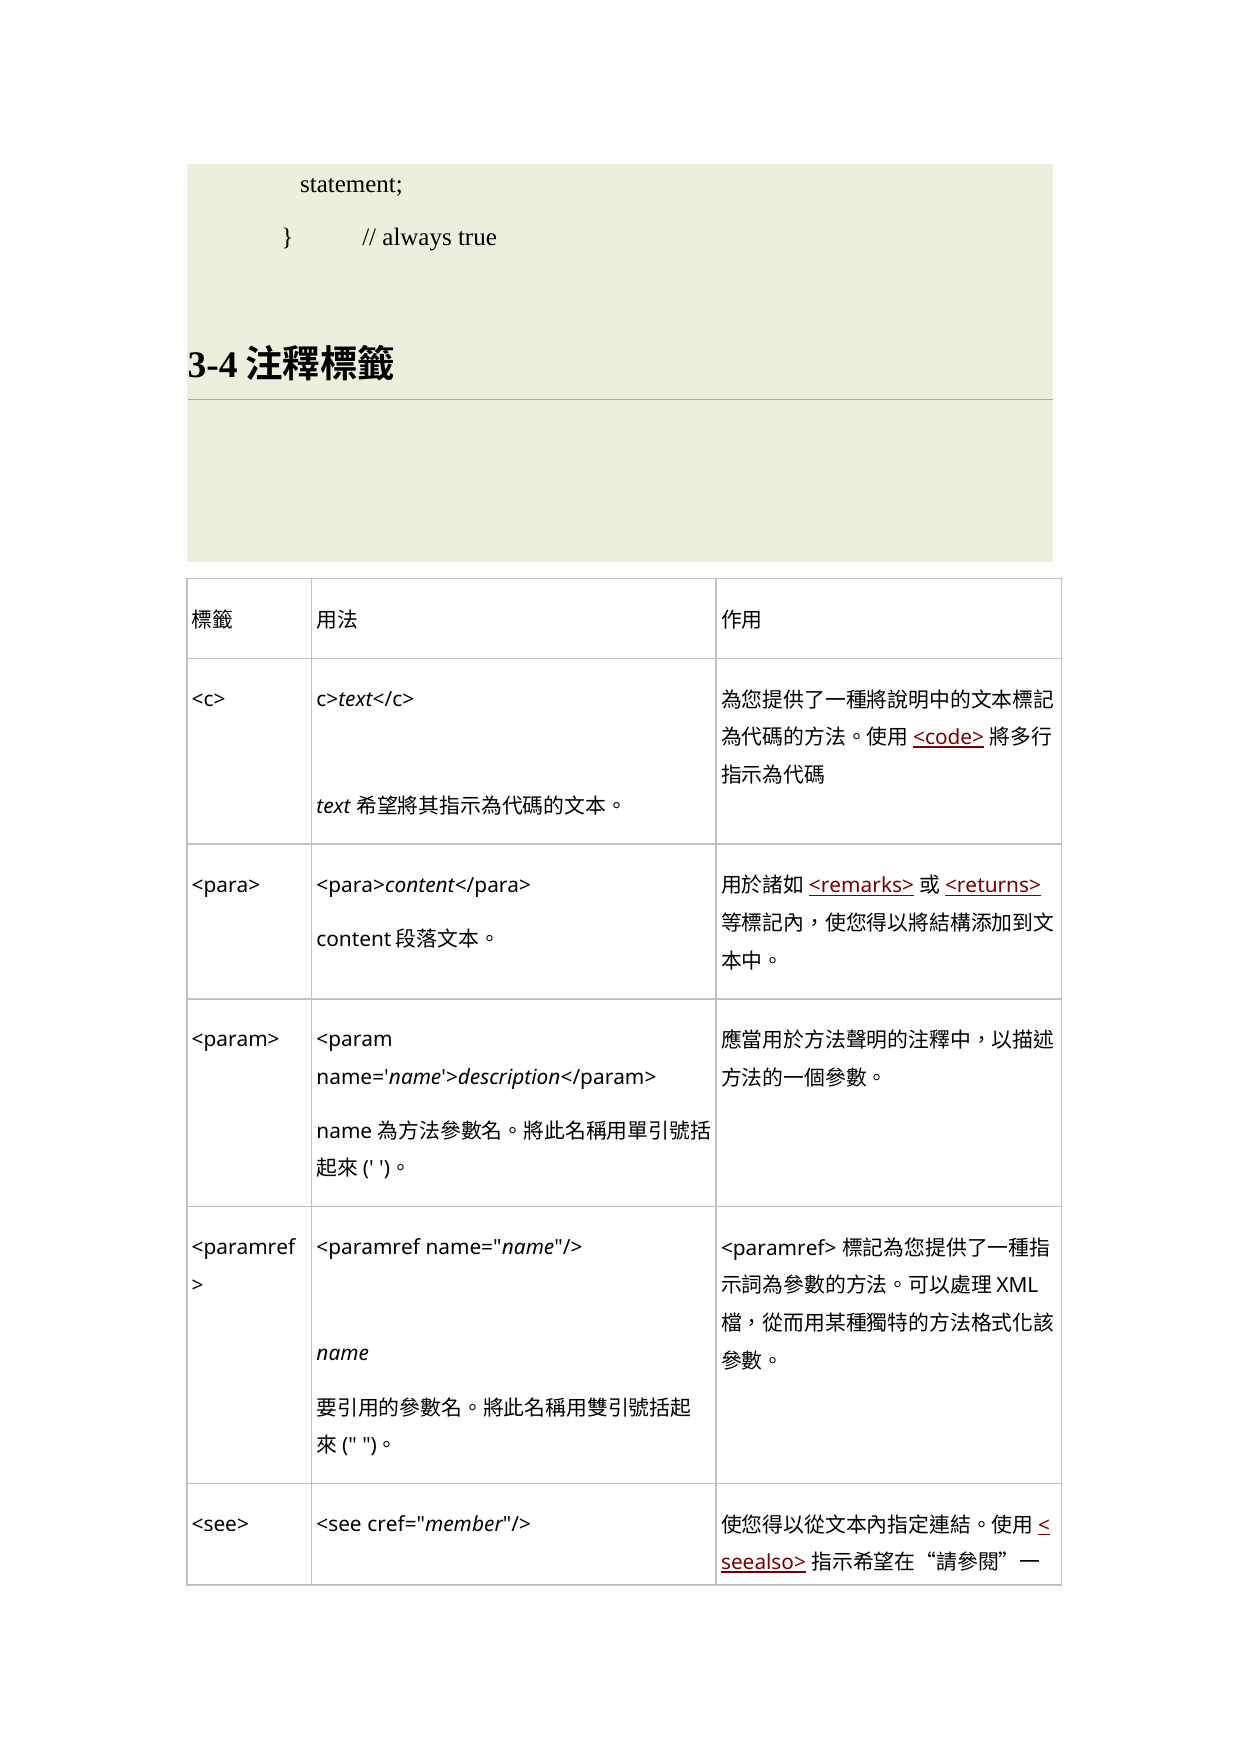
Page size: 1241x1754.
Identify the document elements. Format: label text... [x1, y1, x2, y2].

table_cell 用於諸如 <remarks> 或 <returns> 等標記內，使您得以將結構添加到文本中。 [717, 845, 1061, 998]
table_cell 應當用於方法聲明的注釋中，以描述方法的一個參數。 [717, 1000, 1061, 1206]
table_cell <paramref> 標記為您提供了一種指示詞為參數的方法。可以處理 XML 檔，從而用某種獨特的方法格式化該參數。 [717, 1207, 1061, 1482]
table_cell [312, 1484, 715, 1584]
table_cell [717, 1484, 1061, 1584]
text } // always true [187, 218, 1053, 255]
table_cell <para> [188, 845, 311, 998]
subtitle 3-4注釋標籤 [187, 324, 1053, 400]
table_cell <paramref name="name"/> name 要引用的參數名。將此名稱用雙引號括起來 (" ")。 [312, 1207, 715, 1482]
table_cell <c> [188, 659, 311, 843]
table_cell <paramref> [188, 1207, 311, 1482]
table_header 用法 [312, 579, 715, 657]
table_cell <param name='name'>description</param> name 為方法參數名。將此名稱用單引號括起來 (' ')。 [312, 1000, 715, 1206]
table_header 標籤 [188, 579, 311, 657]
table_header 作用 [717, 579, 1061, 657]
table_cell 為您提供了一種將說明中的文本標記為代碼的方法。使用 <code> 將多行指示為代碼 [717, 659, 1061, 843]
table_cell <para>content</para> content段落文本。 [312, 845, 715, 998]
table_cell <param> [188, 1000, 311, 1206]
table_cell <see> [188, 1484, 311, 1584]
table_cell c>text</c> text 希望將其指示為代碼的文本。 [312, 659, 715, 843]
text statement; [187, 164, 1053, 202]
